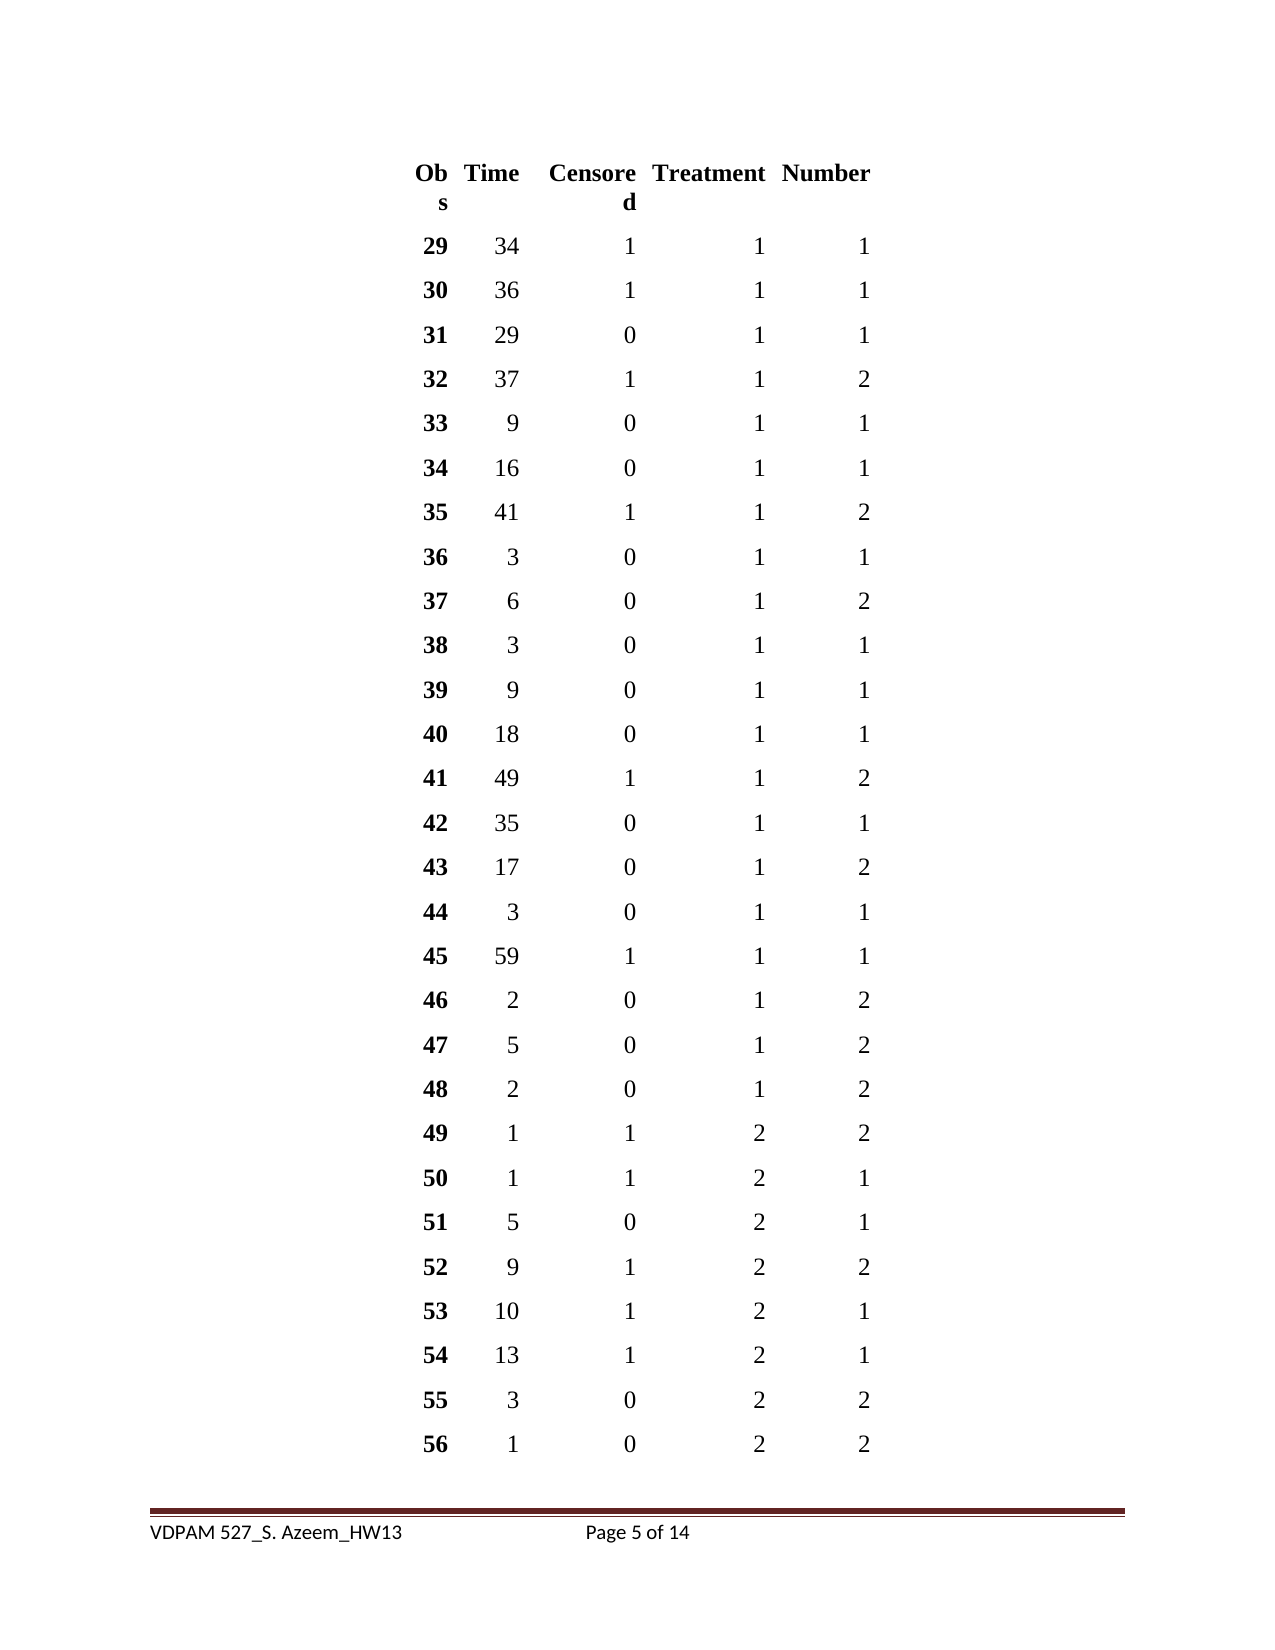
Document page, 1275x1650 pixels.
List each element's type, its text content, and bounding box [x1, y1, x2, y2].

table_cell 39 [397, 667, 456, 711]
table_cell 36 [397, 534, 456, 578]
table_cell 1 [527, 1155, 644, 1199]
table_cell 46 [397, 978, 456, 1022]
table_cell 3 [456, 534, 527, 578]
table_cell 2 [644, 1421, 773, 1466]
table_cell 37 [397, 578, 456, 622]
table_cell 1 [527, 1288, 644, 1332]
table_cell 10 [456, 1288, 527, 1332]
table_cell 0 [527, 578, 644, 622]
table_cell 1 [773, 223, 878, 267]
table_cell 1 [773, 1288, 878, 1332]
table_cell 2 [773, 356, 878, 401]
table_cell 37 [456, 356, 527, 401]
table_cell 50 [397, 1155, 456, 1199]
table_cell 48 [397, 1066, 456, 1111]
table_cell 18 [456, 711, 527, 756]
table_cell 29 [456, 312, 527, 356]
table_cell 6 [456, 578, 527, 622]
table_cell 1 [644, 1022, 773, 1066]
table_cell 55 [397, 1377, 456, 1421]
table_cell 2 [773, 1066, 878, 1111]
table_cell 41 [397, 756, 456, 800]
table_cell 53 [397, 1288, 456, 1332]
table_cell 41 [456, 489, 527, 534]
table_cell 5 [456, 1022, 527, 1066]
table_cell 2 [644, 1199, 773, 1244]
table_cell 2 [644, 1244, 773, 1288]
table_cell 1 [644, 445, 773, 489]
table_cell 1 [644, 223, 773, 267]
table_cell 2 [773, 756, 878, 800]
table_cell 0 [527, 312, 644, 356]
table_cell 36 [456, 268, 527, 312]
table_cell 0 [527, 534, 644, 578]
table_cell 1 [773, 312, 878, 356]
table_cell 47 [397, 1022, 456, 1066]
table_header Number [773, 150, 878, 223]
table_cell 1 [644, 268, 773, 312]
table_cell 0 [527, 711, 644, 756]
table_cell 1 [527, 1244, 644, 1288]
table_cell 1 [527, 1111, 644, 1155]
table_cell 1 [773, 534, 878, 578]
table_cell 1 [644, 356, 773, 401]
table_cell 2 [773, 1377, 878, 1421]
table_cell 3 [456, 889, 527, 933]
table_cell 1 [644, 978, 773, 1022]
table_cell 1 [773, 1199, 878, 1244]
table_cell 1 [527, 356, 644, 401]
table_cell 1 [773, 933, 878, 977]
table_cell 42 [397, 800, 456, 844]
table_cell 1 [773, 1333, 878, 1377]
table_cell 1 [644, 312, 773, 356]
table_cell 2 [773, 489, 878, 534]
table_cell 2 [773, 1244, 878, 1288]
table_cell 38 [397, 623, 456, 667]
table_cell 3 [456, 1377, 527, 1421]
table_cell 13 [456, 1333, 527, 1377]
table_cell 35 [456, 800, 527, 844]
table_cell 35 [397, 489, 456, 534]
table_cell 0 [527, 445, 644, 489]
table_cell 1 [644, 889, 773, 933]
table_header Time [456, 150, 527, 223]
table_cell 0 [527, 667, 644, 711]
table_cell 0 [527, 844, 644, 889]
table_cell 1 [644, 489, 773, 534]
table_cell 1 [644, 800, 773, 844]
table_cell 1 [773, 401, 878, 445]
table_cell 1 [773, 1155, 878, 1199]
table_cell 0 [527, 889, 644, 933]
table_cell 31 [397, 312, 456, 356]
table_header Obs [397, 150, 456, 223]
table_cell 16 [456, 445, 527, 489]
table_cell 54 [397, 1333, 456, 1377]
table_cell 44 [397, 889, 456, 933]
table_cell 2 [456, 978, 527, 1022]
table_cell 2 [644, 1333, 773, 1377]
table_cell 1 [644, 534, 773, 578]
table_cell 52 [397, 1244, 456, 1288]
table_cell 1 [527, 223, 644, 267]
table_cell 0 [527, 1066, 644, 1111]
table_cell 2 [773, 1111, 878, 1155]
table_cell 40 [397, 711, 456, 756]
table_cell 0 [527, 623, 644, 667]
table_cell 1 [527, 489, 644, 534]
table_cell 1 [456, 1155, 527, 1199]
table_cell 49 [397, 1111, 456, 1155]
table_cell 0 [527, 1022, 644, 1066]
table_cell 1 [773, 800, 878, 844]
table_cell 34 [397, 445, 456, 489]
table_cell 2 [456, 1066, 527, 1111]
table_cell 5 [456, 1199, 527, 1244]
table_cell 29 [397, 223, 456, 267]
table_cell 1 [644, 1066, 773, 1111]
table_cell 0 [527, 1421, 644, 1466]
table_cell 0 [527, 1377, 644, 1421]
table_cell 1 [644, 401, 773, 445]
table_cell 51 [397, 1199, 456, 1244]
table_cell 43 [397, 844, 456, 889]
table_cell 49 [456, 756, 527, 800]
table_cell 1 [644, 844, 773, 889]
table_cell 1 [527, 1333, 644, 1377]
table_cell 32 [397, 356, 456, 401]
table_cell 1 [644, 667, 773, 711]
table_cell 9 [456, 667, 527, 711]
table_cell 2 [773, 578, 878, 622]
table_cell 1 [527, 933, 644, 977]
table_cell 1 [773, 268, 878, 312]
table_cell 1 [773, 711, 878, 756]
table_cell 2 [644, 1377, 773, 1421]
table_cell 2 [773, 1022, 878, 1066]
table_cell 1 [773, 889, 878, 933]
table_cell 2 [773, 844, 878, 889]
table_cell 1 [773, 667, 878, 711]
table_cell 2 [773, 978, 878, 1022]
table_cell 45 [397, 933, 456, 977]
table_cell 1 [456, 1421, 527, 1466]
table_cell 1 [773, 623, 878, 667]
table_cell 17 [456, 844, 527, 889]
table_cell 0 [527, 1199, 644, 1244]
table_header Censored [527, 150, 644, 223]
table_cell 1 [644, 623, 773, 667]
table_cell 33 [397, 401, 456, 445]
table_cell 0 [527, 800, 644, 844]
table_cell 1 [644, 756, 773, 800]
table_cell 9 [456, 1244, 527, 1288]
table_cell 0 [527, 401, 644, 445]
table_cell 1 [456, 1111, 527, 1155]
table_header Treatment [644, 150, 773, 223]
table_cell 34 [456, 223, 527, 267]
table_cell 2 [644, 1155, 773, 1199]
table_cell 9 [456, 401, 527, 445]
table_cell 2 [644, 1288, 773, 1332]
table_cell 1 [773, 445, 878, 489]
table_cell 3 [456, 623, 527, 667]
table_cell 1 [644, 711, 773, 756]
table_cell 0 [527, 978, 644, 1022]
table_cell 1 [527, 756, 644, 800]
table_cell 2 [644, 1111, 773, 1155]
table_cell 2 [773, 1421, 878, 1466]
table_cell 56 [397, 1421, 456, 1466]
table_cell 1 [527, 268, 644, 312]
table_cell 59 [456, 933, 527, 977]
table_cell 1 [644, 578, 773, 622]
table_cell 1 [644, 933, 773, 977]
table_cell 30 [397, 268, 456, 312]
